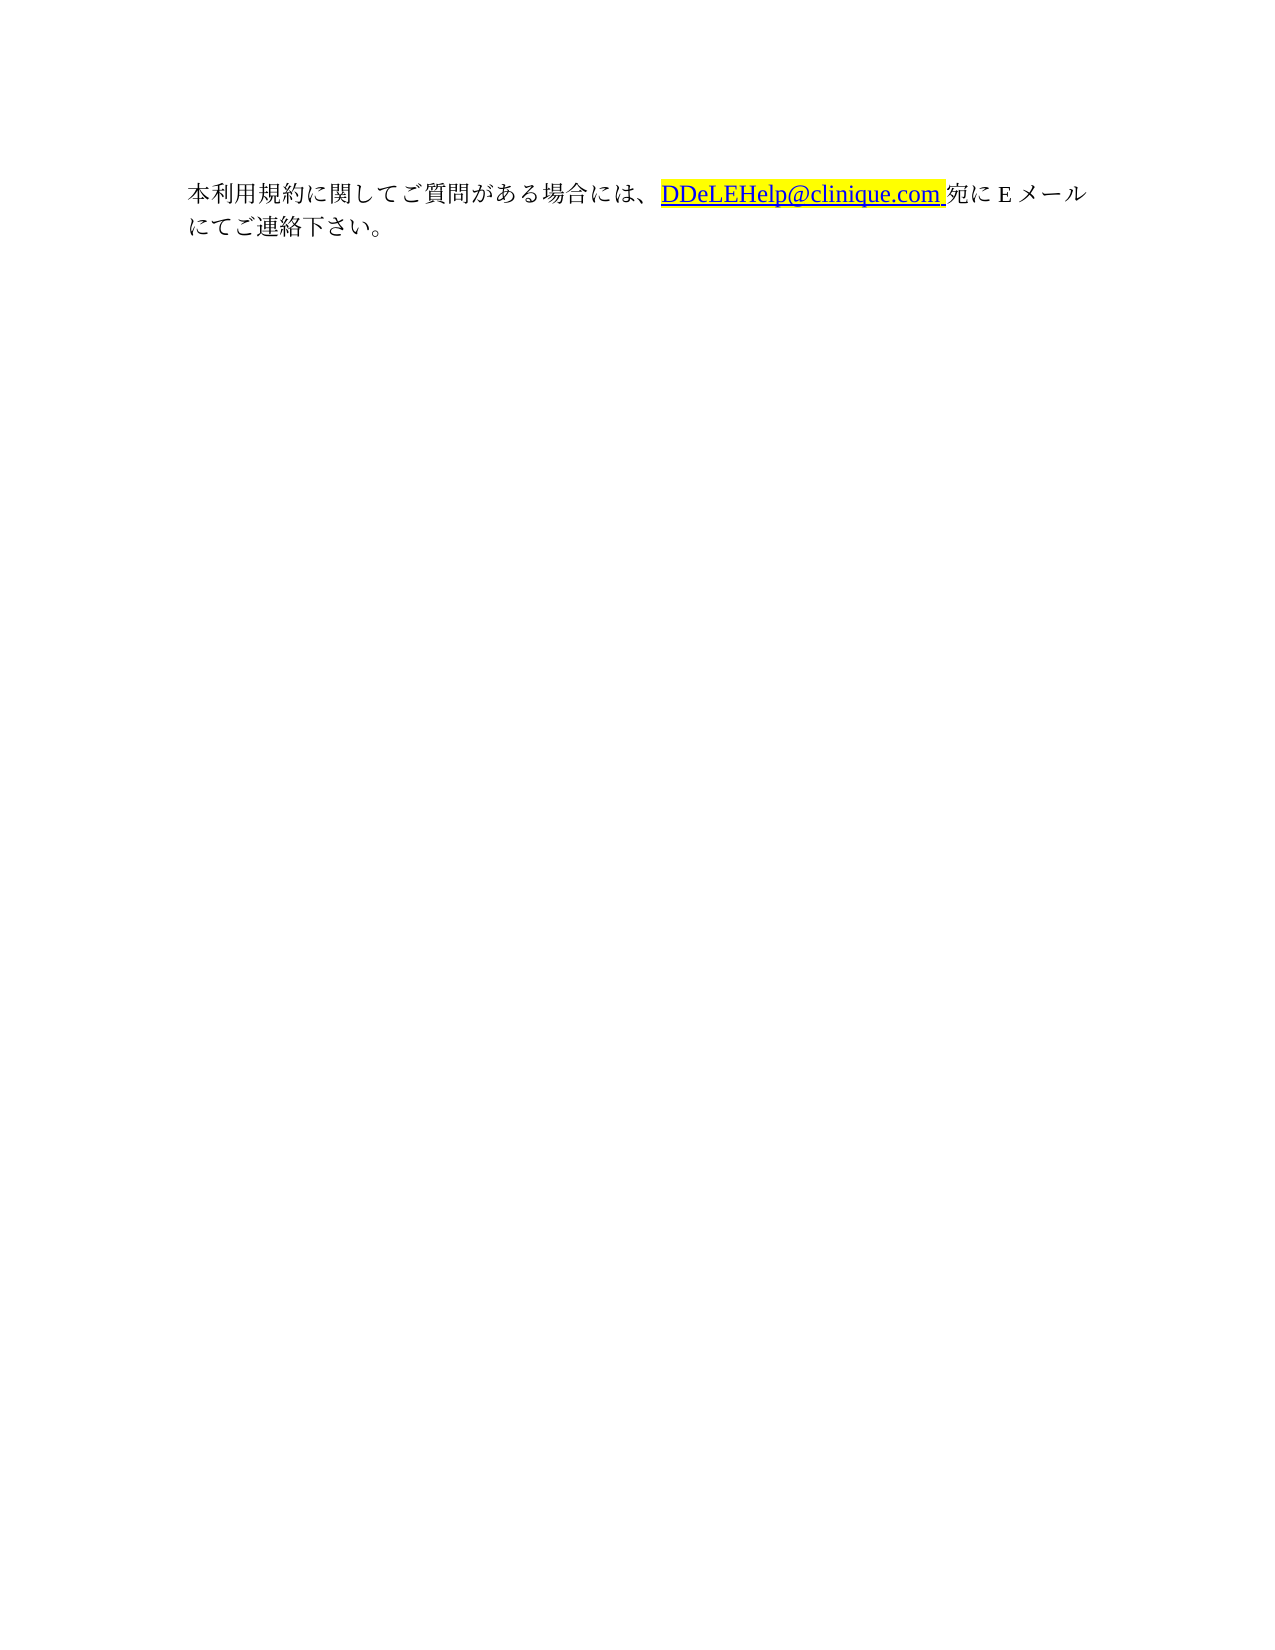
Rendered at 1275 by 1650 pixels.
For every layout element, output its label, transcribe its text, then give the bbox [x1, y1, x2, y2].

text 本利用規約に関してご質問がある場合には、DDeLEHelp@clinique.com宛にEメールにてご連絡下さい。 [187, 176, 1087, 242]
